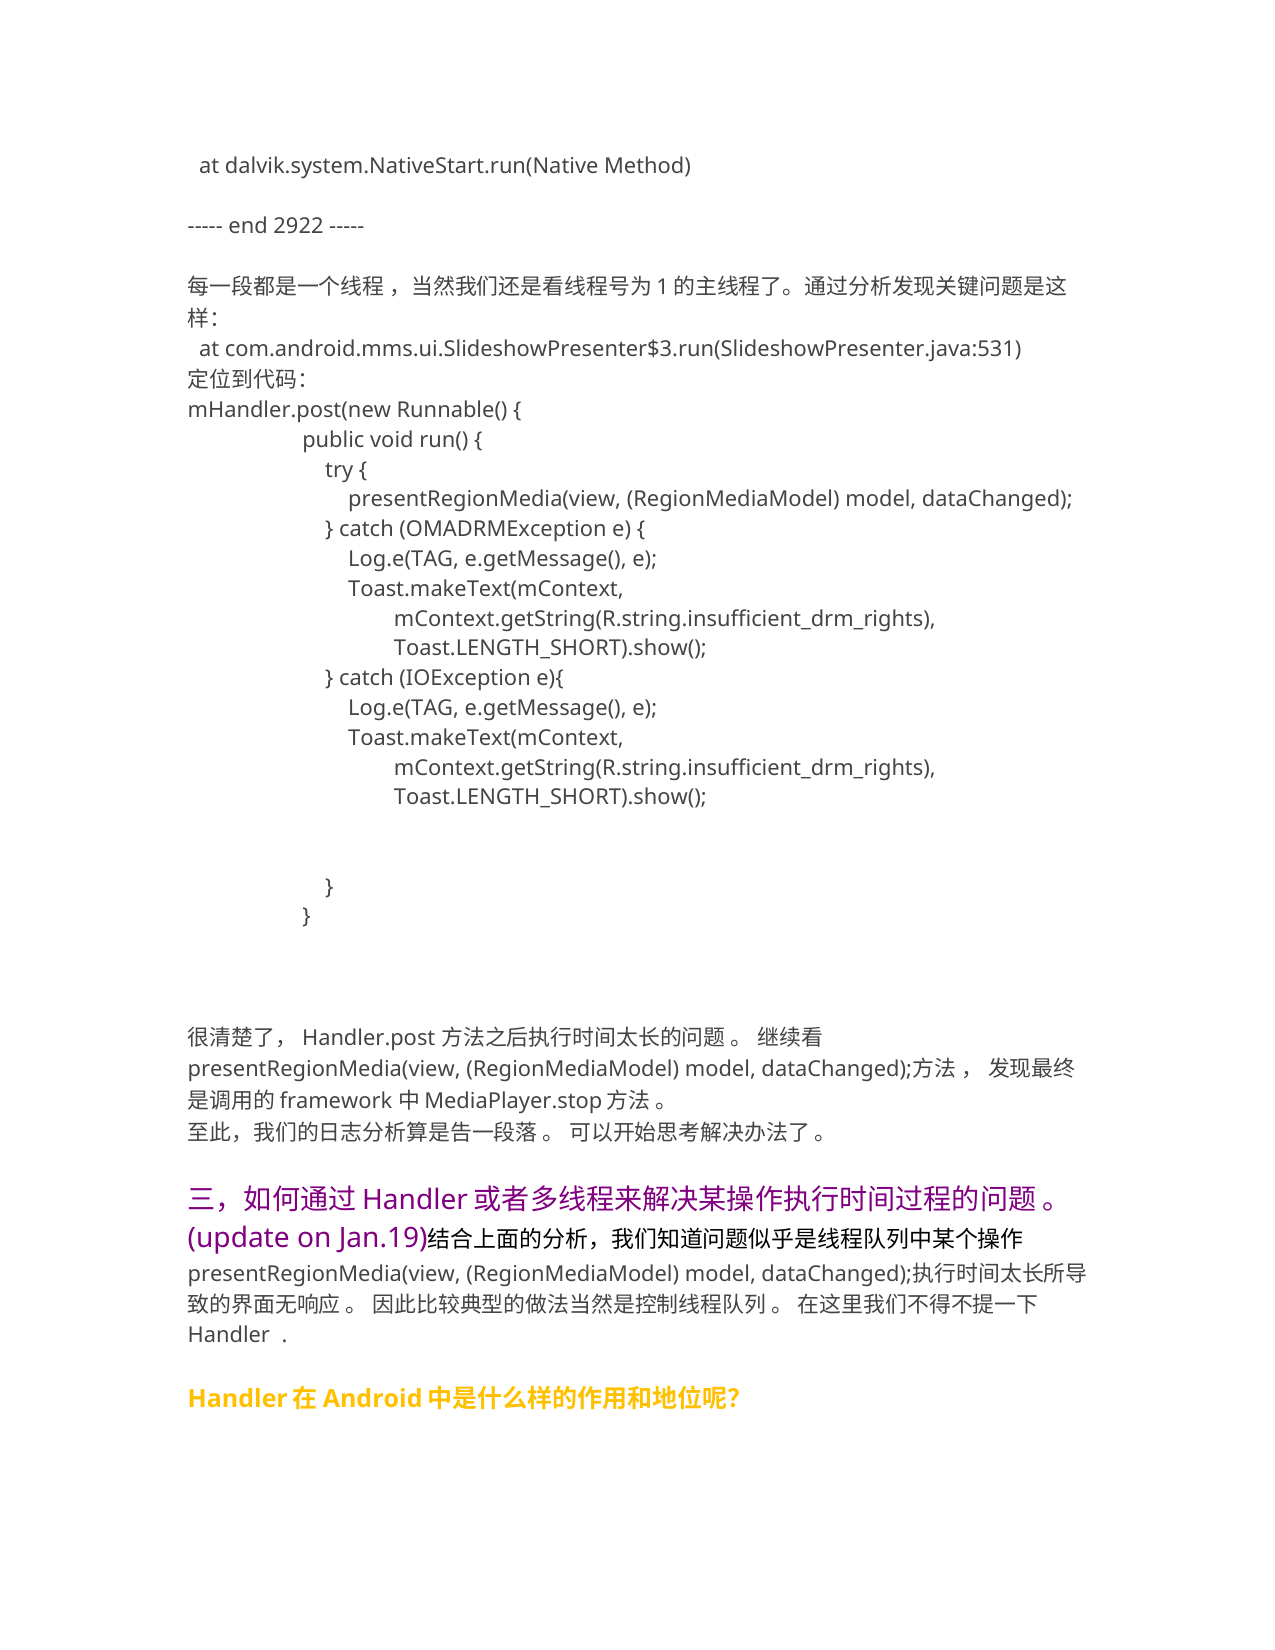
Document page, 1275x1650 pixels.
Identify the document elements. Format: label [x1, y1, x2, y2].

text [187, 150, 1087, 1415]
